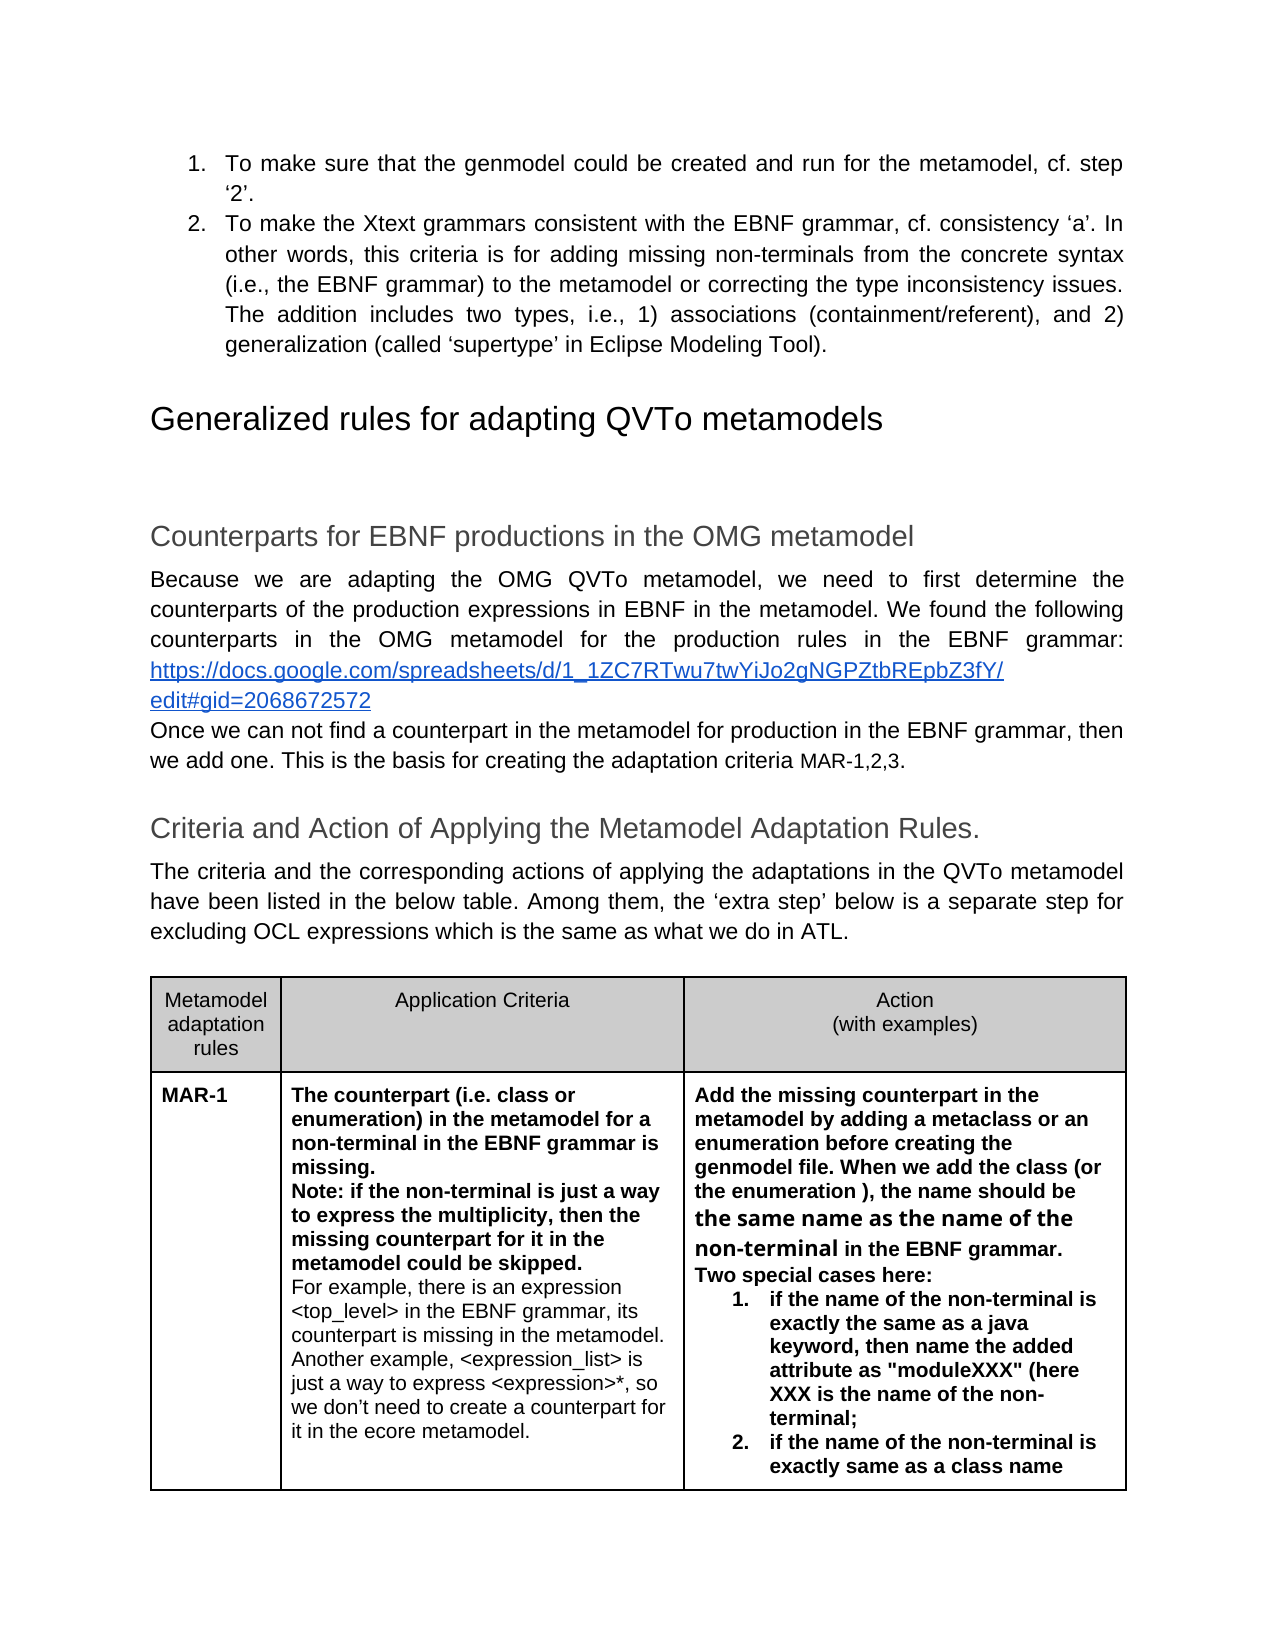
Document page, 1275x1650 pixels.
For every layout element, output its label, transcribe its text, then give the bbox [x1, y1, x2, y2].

list To make the Xtext grammars consistent with the EBNF grammar, cf. consistency ‘a’. In other words, this criteria is for adding missing non-terminals from the concrete syntax (i.e., the EBNF grammar) to the metamodel or correcting the type inconsistency issues. The addition includes two types, i.e., 1) associations (containment/referent), and 2) generalization (called ‘supertype’ in Eclipse Modeling Tool). [187, 210, 1125, 358]
table_header Action (with examples) [685, 978, 1125, 1071]
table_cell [685, 1073, 1125, 1488]
text The criteria and the corresponding actions of applying the adaptations in the QVTo metamodel have been listed in the below table. Among them, the ‘extra step’ below is a separate step for excluding OCL expressions which is the same as what we do in ATL. [150, 858, 1125, 944]
table_header Application Criteria [282, 978, 683, 1071]
text Because we are adapting the OMG QVTo metamodel, we need to first determine the counterparts of the production expressions in EBNF in the metamodel. We found the following counterparts in the OMG metamodel for the production rules in the EBNF grammar: https://docs.google.com/spreadsheets/d/1_1ZC7RTwu7twYiJo2gNGPZtbREpbZ3fY/edit#gid=2068672572 [150, 566, 1125, 713]
subtitle Counterparts for EBNF productions in the OMG metamodel [150, 519, 1125, 553]
table_header Metamodel adaptation rules [152, 978, 280, 1071]
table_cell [282, 1073, 683, 1488]
table_cell MAR-1 [152, 1073, 280, 1488]
text Once we can not find a counterpart in the metamodel for production in the EBNF grammar, then we add one. This is the basis for creating the adaptation criteria MAR-1,2,3. [150, 717, 1125, 774]
subtitle Criteria and Action of Applying the Metamodel Adaptation Rules. [150, 811, 1125, 844]
list To make sure that the genmodel could be created and run for the metamodel, cf. step ‘2’. [187, 150, 1125, 207]
subtitle Generalized rules for adapting QVTo metamodels [150, 399, 1125, 437]
